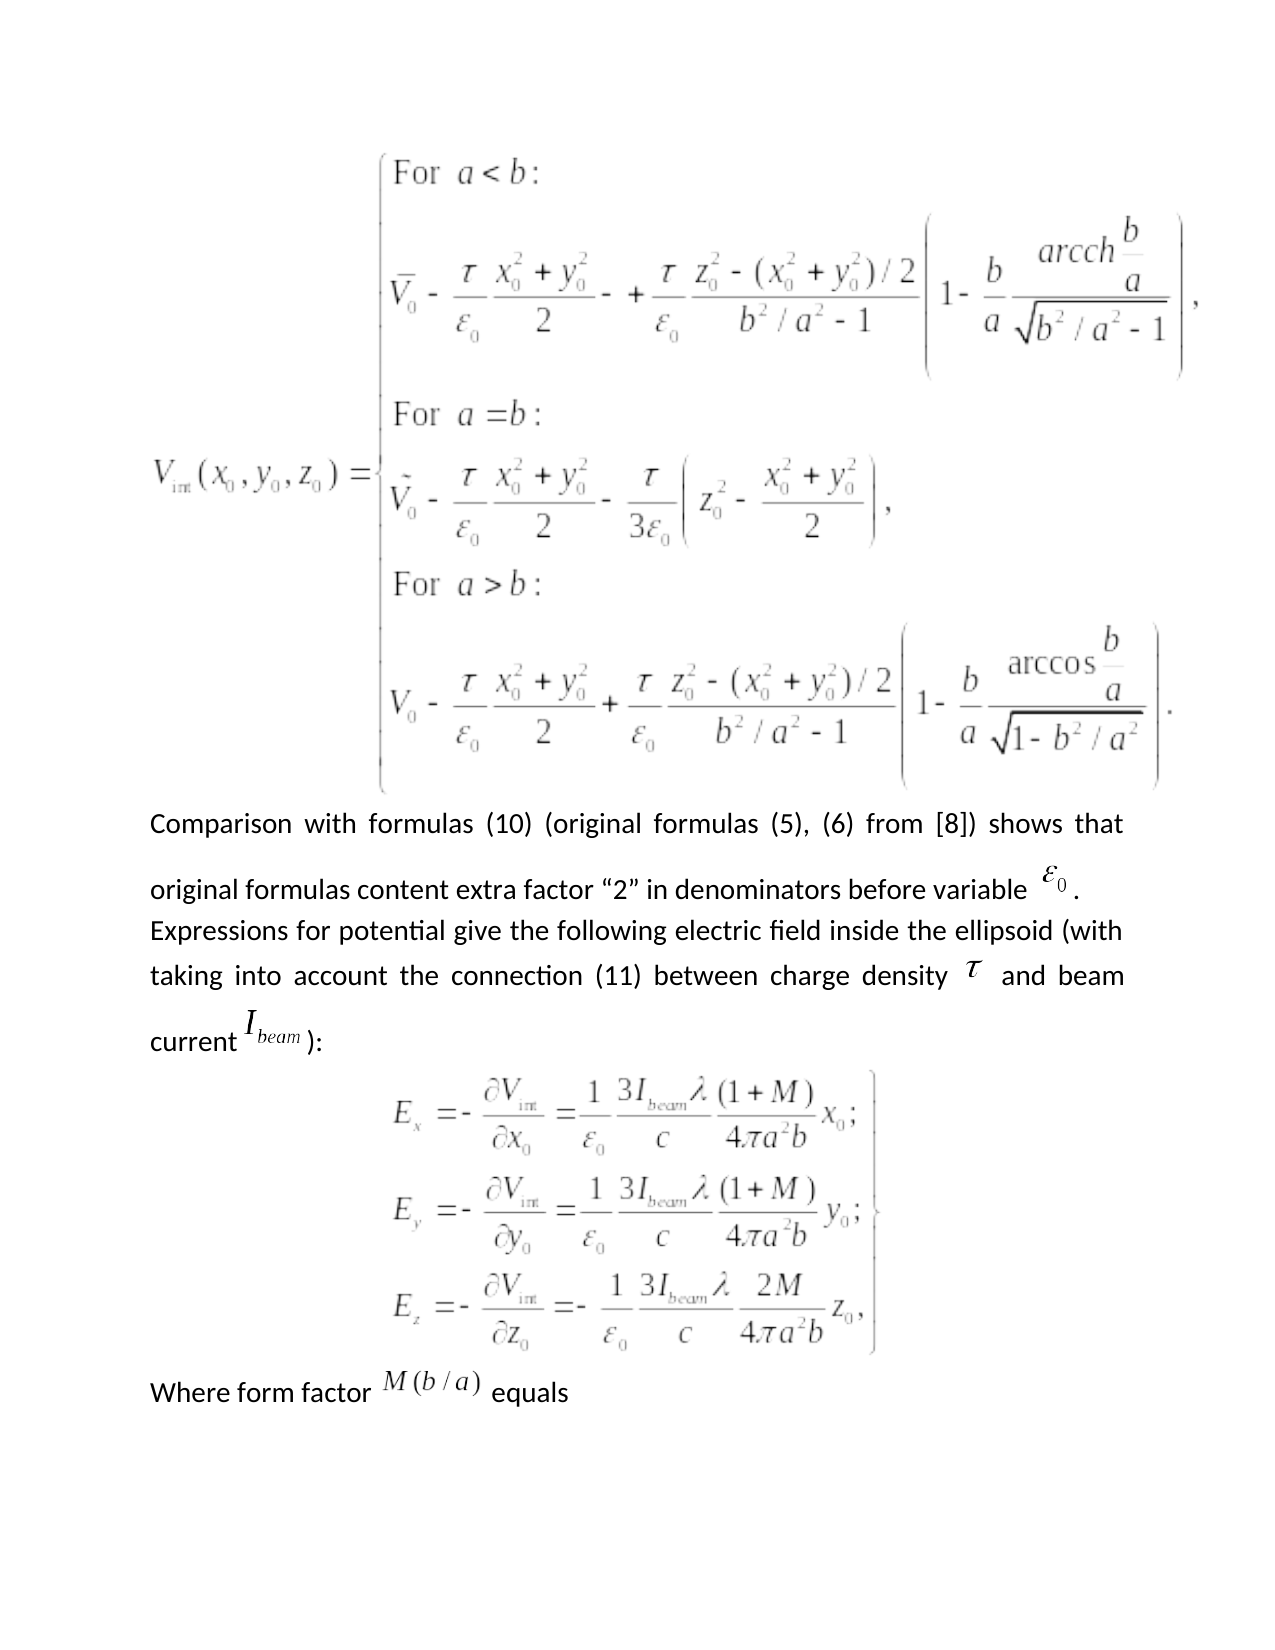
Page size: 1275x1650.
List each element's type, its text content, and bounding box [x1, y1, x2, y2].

text Comparison with formulas (10) (original formulas (5), (6) from [8]) shows that original formulas content extra factor “2” in denominators before variable . [150, 150, 1125, 907]
text Where form factor equals [150, 1363, 1125, 1410]
text Expressions for potential give the following electric field inside the ellipsoid (with taking into account the connection (11) between charge density and beam current): [150, 912, 1125, 1059]
